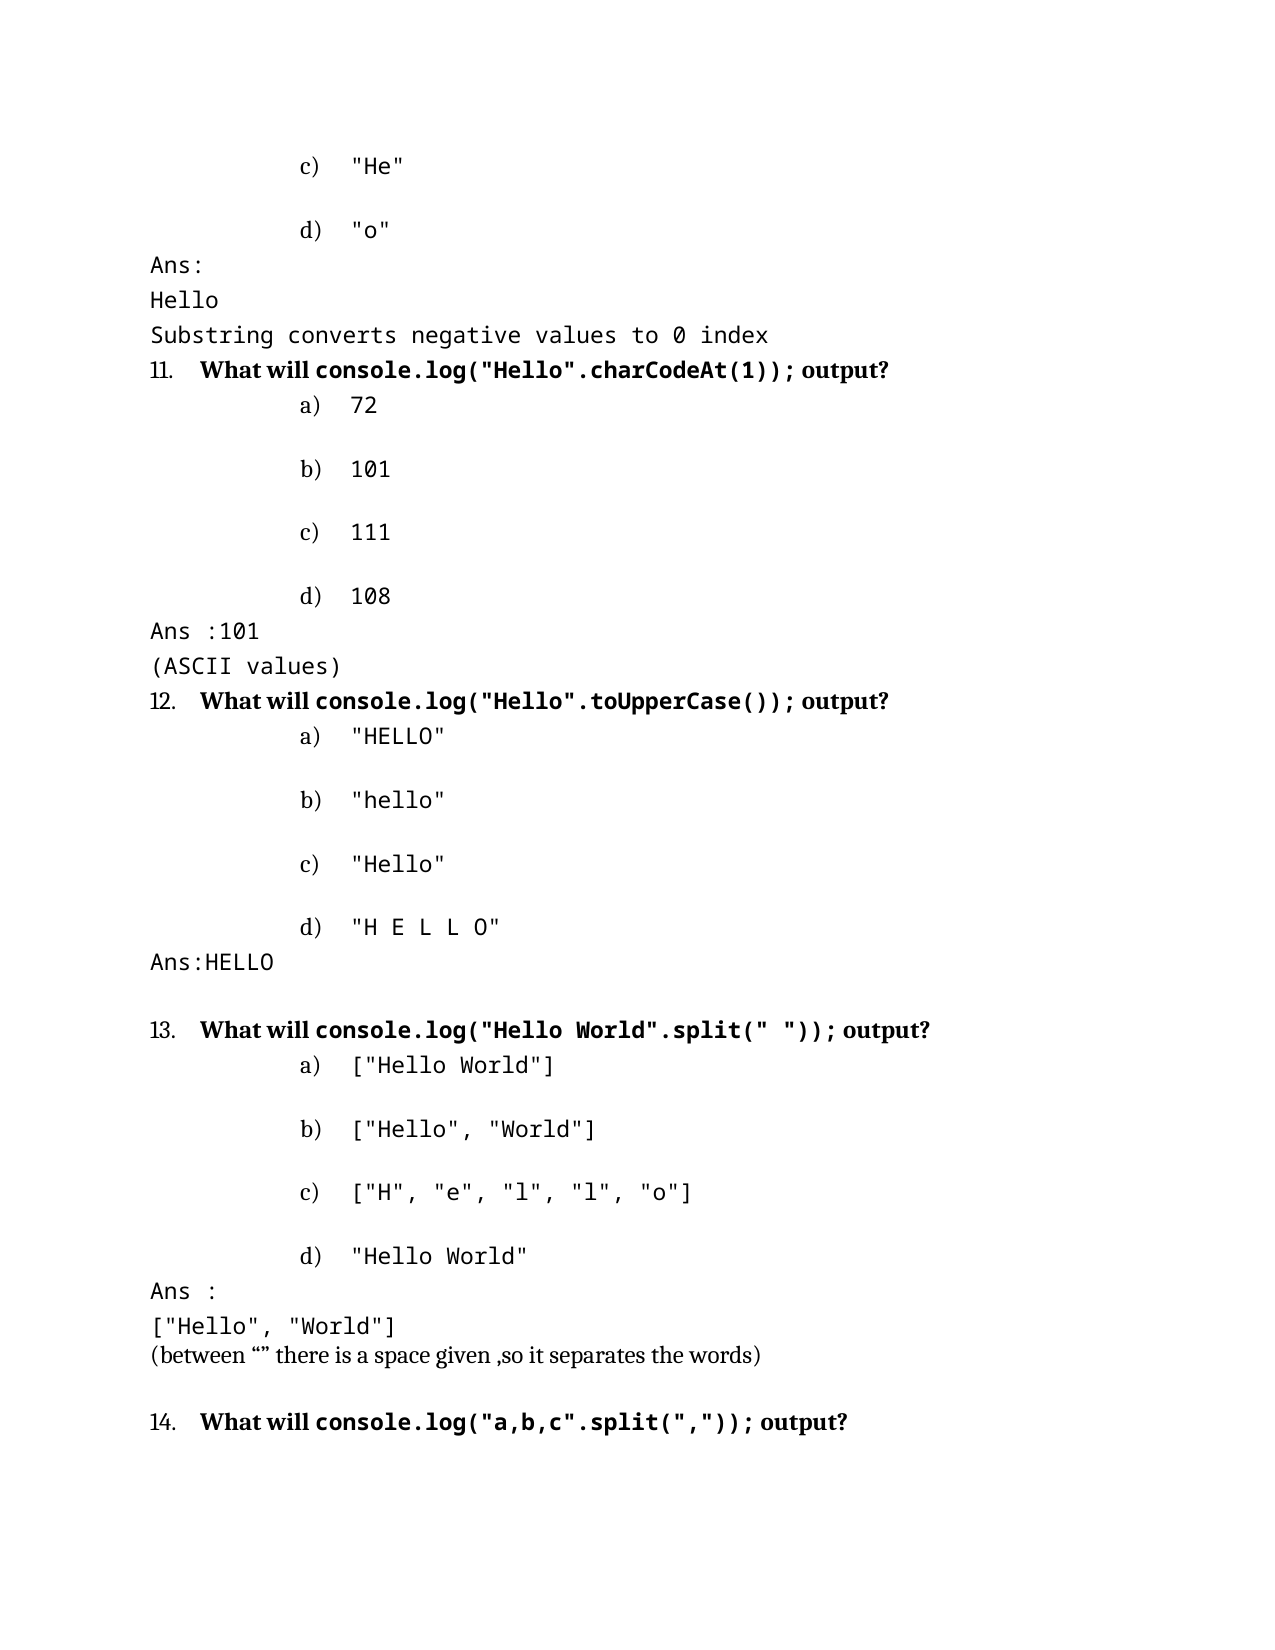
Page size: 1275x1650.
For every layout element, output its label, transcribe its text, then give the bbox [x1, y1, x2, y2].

list ["Hello", "World"] [300, 1112, 1125, 1172]
text Ans: [150, 249, 1125, 280]
list "H E L L O" [300, 911, 1125, 942]
list "HELLO" [300, 720, 1125, 780]
list What will console.log("Hello World".split(" ")); output? [150, 1014, 1125, 1045]
list "hello" [300, 784, 1125, 844]
list "o" [300, 214, 1125, 245]
list 72 [300, 389, 1125, 449]
text Ans:HELLO [150, 946, 1125, 977]
text Ans : [150, 1275, 1125, 1306]
list "Hello" [300, 847, 1125, 907]
text Ans :101 [150, 615, 1125, 646]
text Hello [150, 284, 1125, 315]
list What will console.log("Hello".toUpperCase()); output? [150, 685, 1125, 716]
text ["Hello", "World"] (between “” there is a space given ,so it separates the words) [150, 1310, 1125, 1370]
list 108 [300, 580, 1125, 611]
list What will console.log("a,b,c".split(",")); output? [150, 1406, 1125, 1437]
list "He" [300, 150, 1125, 210]
list 111 [300, 516, 1125, 576]
text Substring converts negative values to 0 index [150, 319, 1125, 350]
text (ASCII values) [150, 650, 1125, 681]
list ["H", "e", "l", "l", "o"] [300, 1176, 1125, 1236]
list "Hello World" [300, 1240, 1125, 1271]
list ["Hello World"] [300, 1049, 1125, 1109]
list What will console.log("Hello".charCodeAt(1)); output? [150, 354, 1125, 385]
list 101 [300, 452, 1125, 512]
